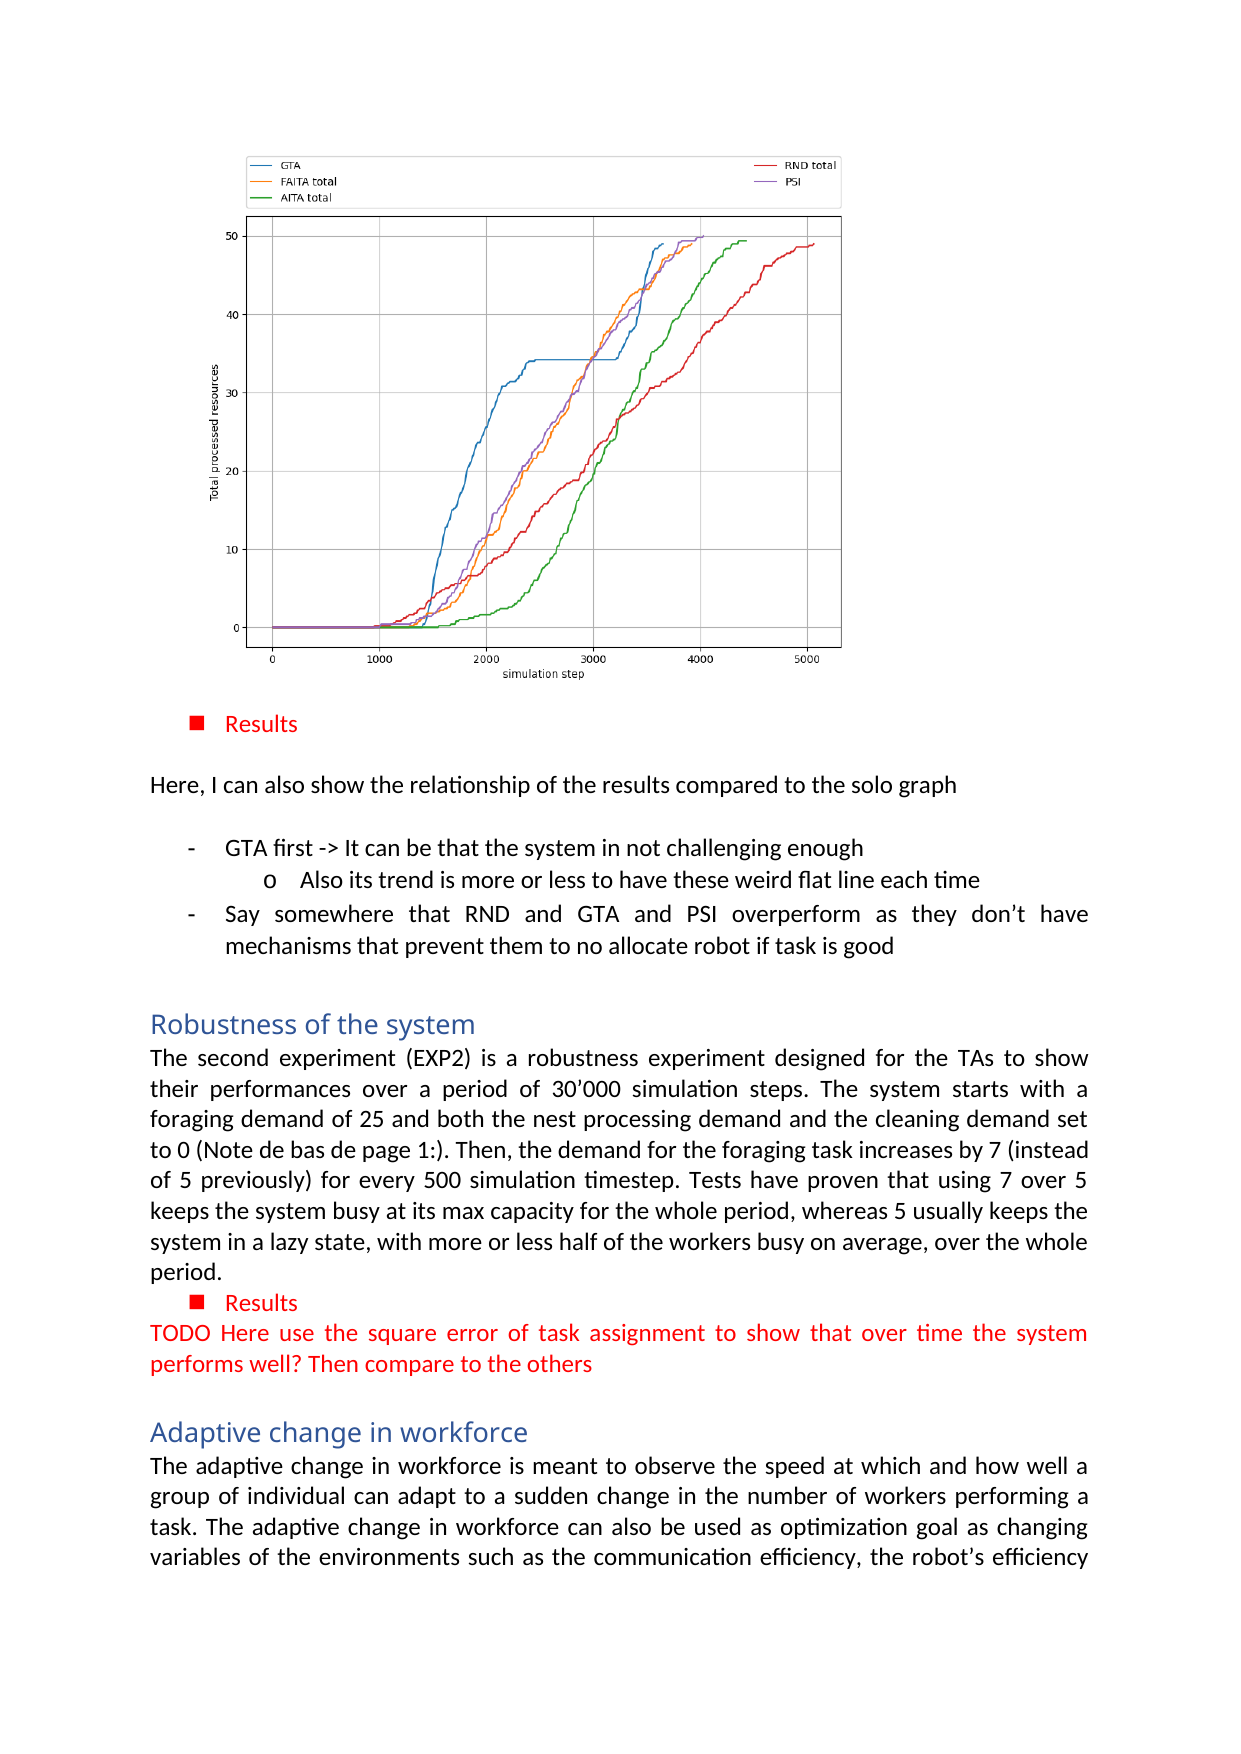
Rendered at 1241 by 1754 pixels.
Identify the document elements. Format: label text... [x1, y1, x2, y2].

list Say somewhere that RND and GTA and PSI overperform as they don’t have mechanisms that prevent them to no allocate robot if task is good [187, 896, 1090, 961]
list Results [187, 708, 1090, 738]
list GTA first -> It can be that the system in not challenging enough [187, 830, 1090, 864]
subtitle Adaptive change in workforce [150, 1413, 1090, 1450]
list Results [187, 1287, 1090, 1317]
text The second experiment (EXP2) is a robustness experiment designed for the TAs to show their performances over a period of 30’000 simulation steps. The system starts with a foraging demand of 25 and both the nest processing demand and the cleaning demand set to 0 (Note de bas de page 1:). Then, the demand for the foraging task increases by 7 (instead of 5 previously) for every 500 simulation timestep. Tests have proven that using 7 over 5 keeps the system busy at its max capacity for the whole period, whereas 5 usually keeps the system in a lazy state, with more or less half of the workers busy on average, over the whole period. [150, 1043, 1090, 1287]
subtitle Robustness of the system [150, 1006, 1090, 1043]
text Here, I can also show the relationship of the results compared to the solo graph [150, 769, 1090, 799]
text TODO Here use the square error of task assignment to show that over time the system performs well? Then compare to the others [150, 1317, 1090, 1378]
list Also its trend is more or less to have these weird flat line each time [262, 864, 1090, 896]
picture [150, 150, 917, 708]
